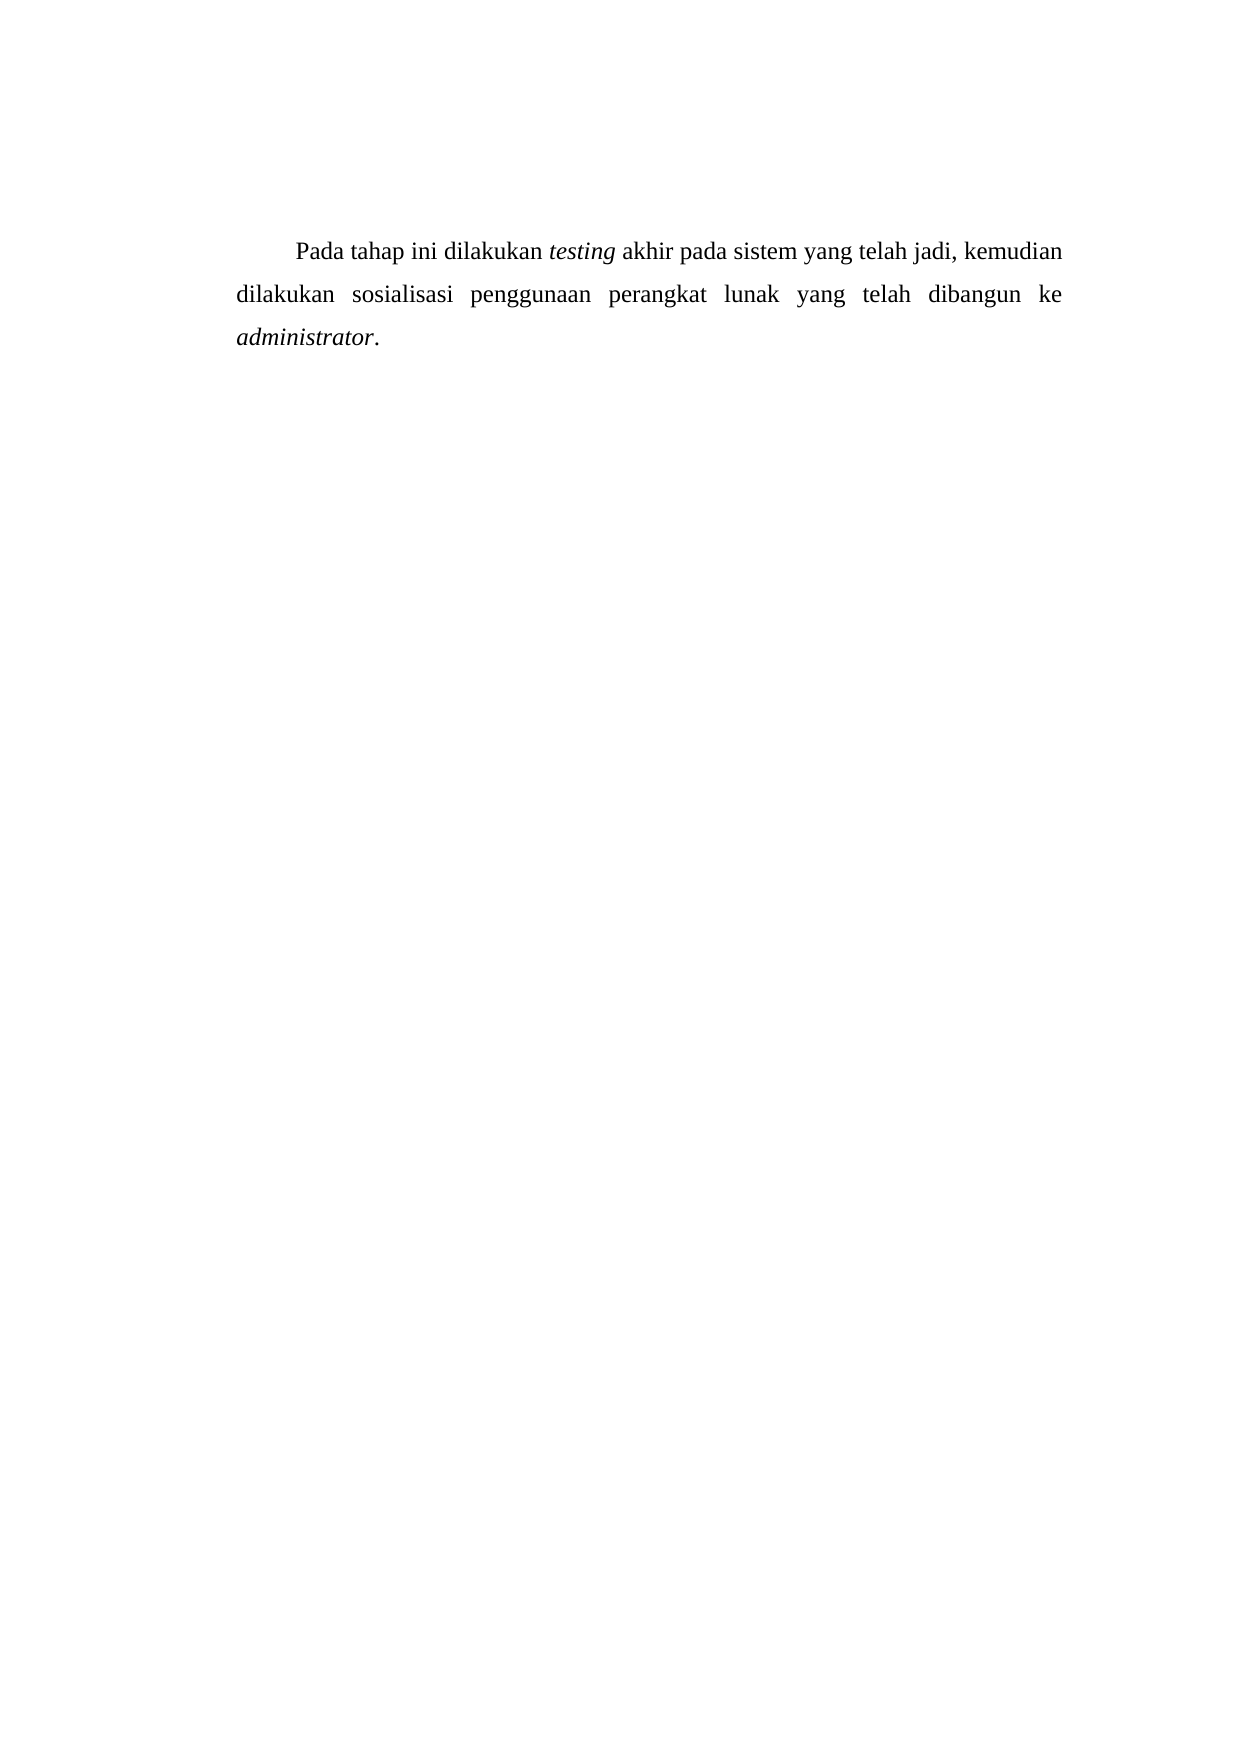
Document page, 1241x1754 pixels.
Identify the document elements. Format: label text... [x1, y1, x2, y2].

list Pada tahap ini dilakukan testing akhir pada sistem yang telah jadi, kemudian dilakukan sosialisasi penggunaan perangkat lunak yang telah dibangun ke administrator. [236, 236, 1063, 351]
